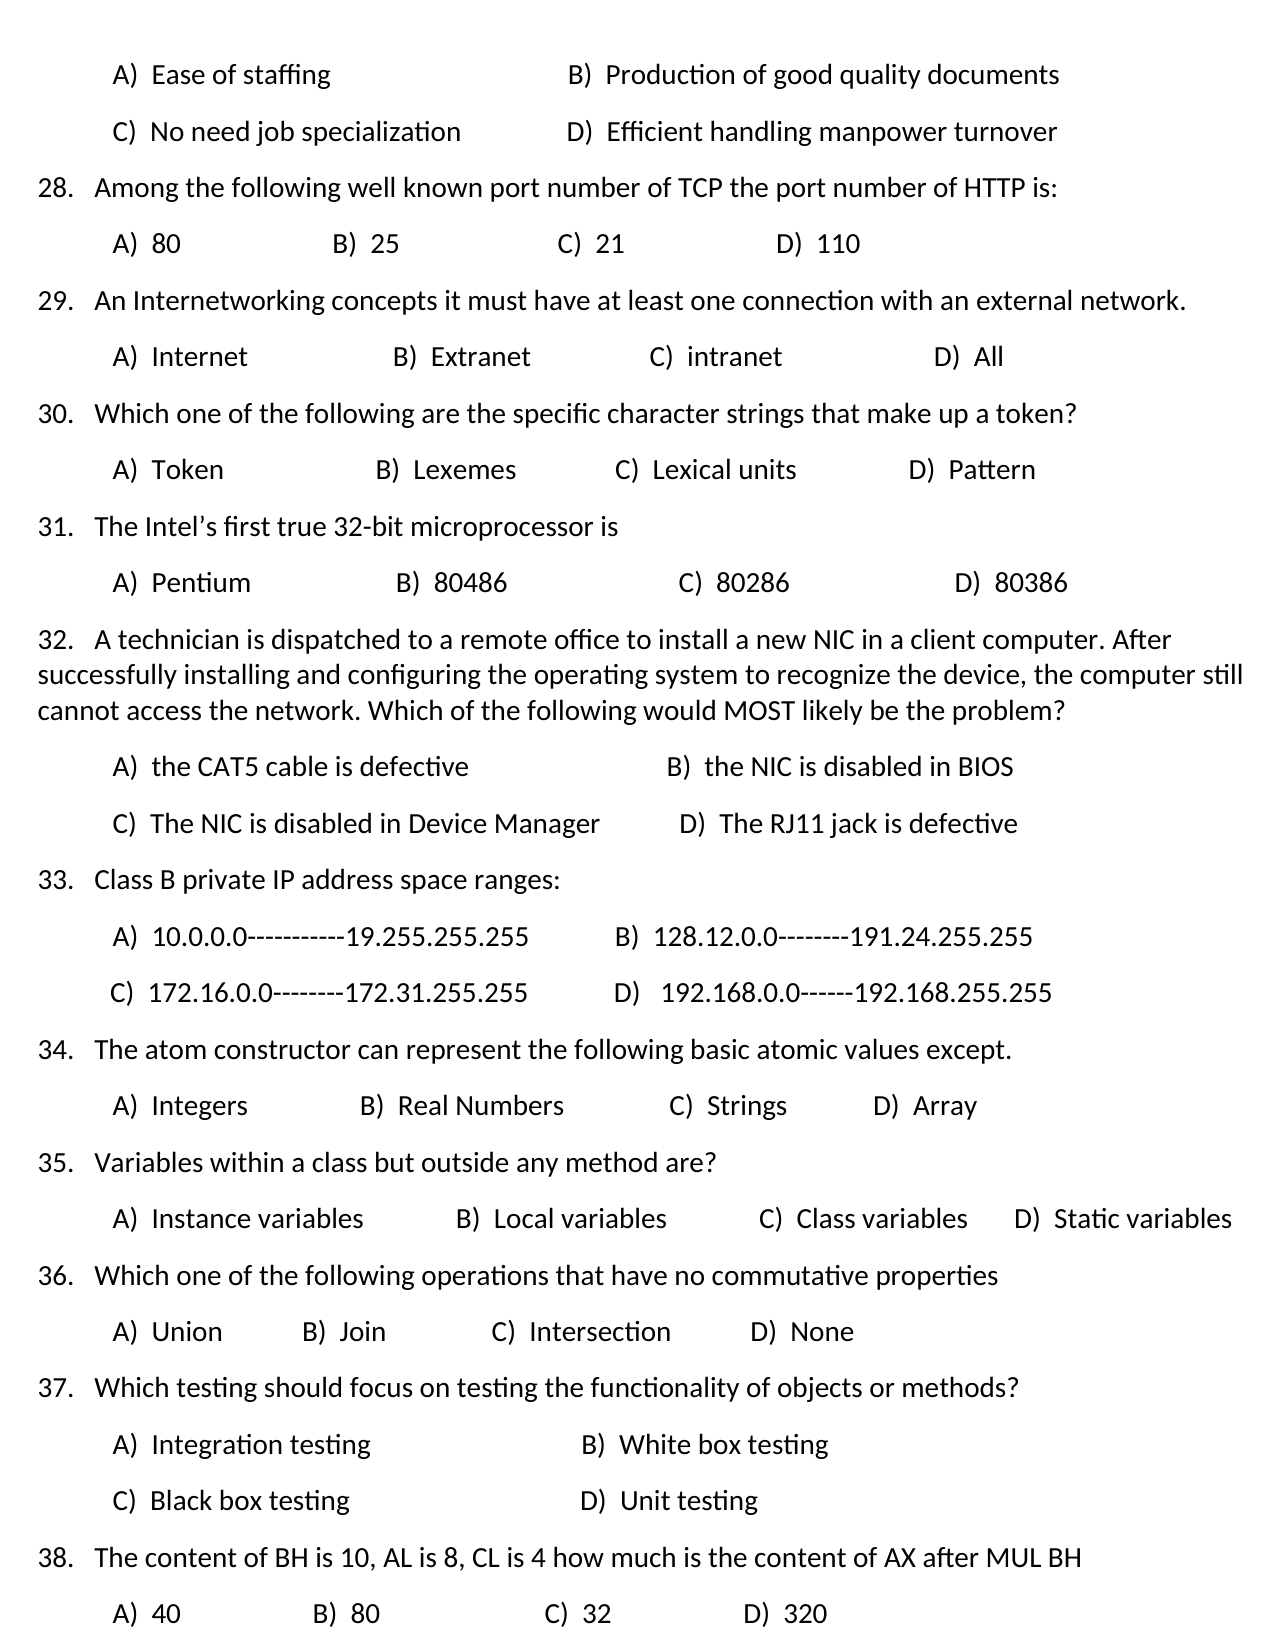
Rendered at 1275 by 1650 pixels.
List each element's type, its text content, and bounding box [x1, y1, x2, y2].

text A) 80 B) 25 C) 21 D) 110 [37, 226, 1256, 261]
text A) the CAT5 cable is defective B) the NIC is disabled in BIOS [37, 748, 1256, 784]
text 37. Which testing should focus on testing the functionality of objects or methods? [37, 1369, 1256, 1405]
text 36. Which one of the following operations that have no commutative properties [37, 1257, 1256, 1292]
text A) 10.0.0.0-----------19.255.255.255 B) 128.12.0.0--------191.24.255.255 [37, 918, 1256, 953]
text C) Black box testing D) Unit testing [37, 1482, 1256, 1518]
text 28. Among the following well known port number of TCP the port number of HTTP is: [37, 169, 1256, 205]
text A) Integration testing B) White box testing [37, 1426, 1256, 1462]
text 31. The Intel’s first true 32-bit microprocessor is [37, 508, 1256, 543]
text 32. A technician is dispatched to a remote office to install a new NIC in a client computer. After successfully installing and configuring the operating system to recognize the device, the computer still cannot access the network. Which of the following would MOST likely be the problem? [37, 621, 1256, 728]
text C) The NIC is disabled in Device Manager D) The RJ11 jack is defective [37, 805, 1256, 841]
text C) 172.16.0.0--------172.31.255.255 D) 192.168.0.0------192.168.255.255 [37, 974, 1256, 1010]
text 33. Class B private IP address space ranges: [37, 861, 1256, 897]
text 34. The atom constructor can represent the following basic atomic values except. [37, 1031, 1256, 1066]
text A) Token B) Lexemes C) Lexical units D) Pattern [37, 451, 1256, 487]
text A) Ease of staffing B) Production of good quality documents [37, 56, 1256, 92]
text A) Pentium B) 80486 C) 80286 D) 80386 [37, 564, 1256, 600]
text A) 40 B) 80 C) 32 D) 320 [37, 1595, 1256, 1631]
text 29. An Internetworking concepts it must have at least one connection with an external network. [37, 282, 1256, 318]
text 30. Which one of the following are the specific character strings that make up a token? [37, 395, 1256, 431]
text A) Union B) Join C) Intersection D) None [37, 1313, 1256, 1349]
text A) Integers B) Real Numbers C) Strings D) Array [37, 1087, 1256, 1123]
text A) Instance variables B) Local variables C) Class variables D) Static variables [37, 1200, 1256, 1236]
text 35. Variables within a class but outside any method are? [37, 1144, 1256, 1179]
text 38. The content of BH is 10, AL is 8, CL is 4 how much is the content of AX after MUL BH [37, 1539, 1256, 1574]
text C) No need job specialization D) Efficient handling manpower turnover [37, 113, 1256, 148]
text A) Internet B) Extranet C) intranet D) All [37, 338, 1256, 374]
